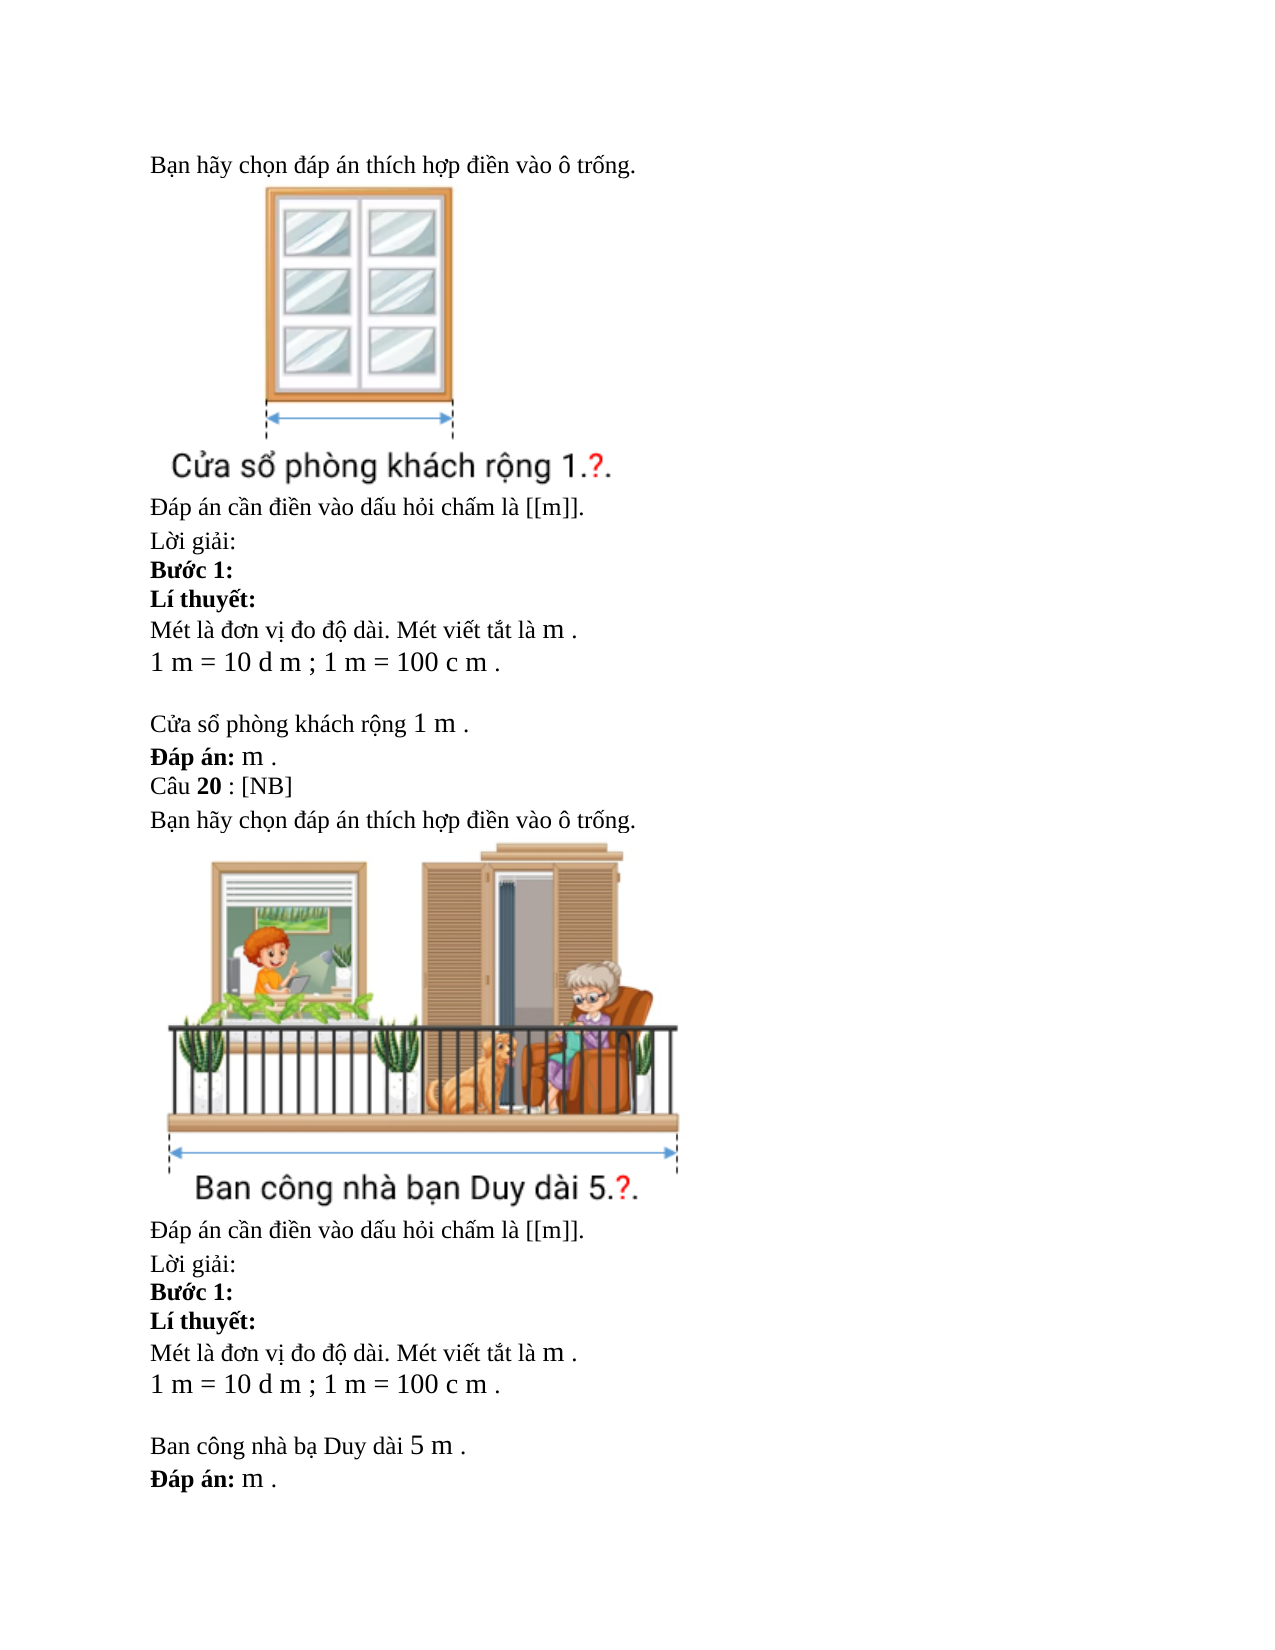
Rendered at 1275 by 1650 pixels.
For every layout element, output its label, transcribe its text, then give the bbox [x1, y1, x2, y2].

text Bước 1: [150, 555, 1125, 584]
picture [150, 178, 623, 493]
text Lí thuyết: Mét là đơn vị đo độ dài. Mét viết tắt là m . 1 m = 10 d m ; 1 m = 100 c m . Ban công nhà bạ Duy dài 5 m . Đáp án: m . [150, 1306, 1125, 1493]
picture [150, 833, 689, 1215]
text Câu 20 : [NB] [150, 771, 1125, 800]
text Lời giải: [150, 526, 1125, 555]
text Lời giải: [150, 1249, 1125, 1277]
text Bước 1: [150, 1277, 1125, 1306]
text Lí thuyết: Mét là đơn vị đo độ dài. Mét viết tắt là m . 1 m = 10 d m ; 1 m = 100 c m . Cửa sổ phòng khách rộng 1 m . Đáp án: m . [150, 584, 1125, 771]
